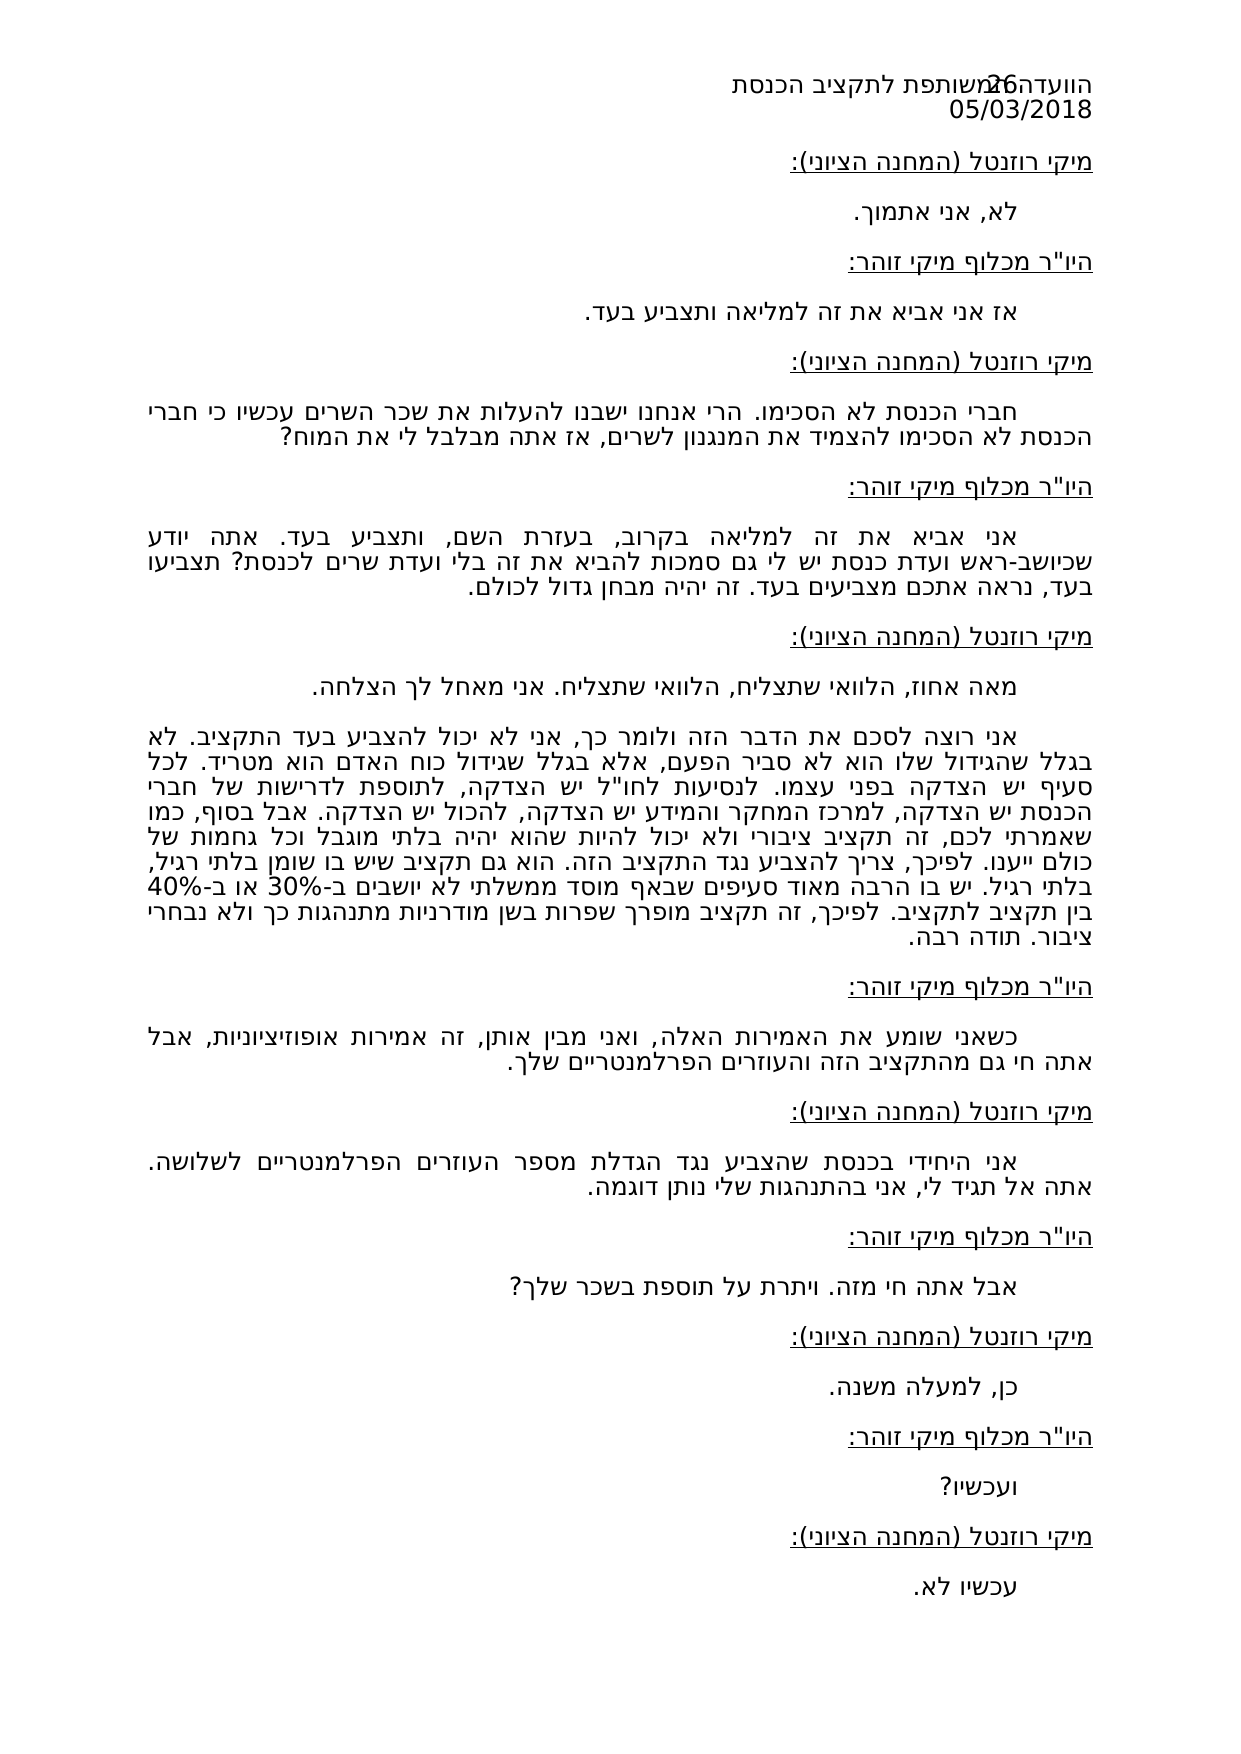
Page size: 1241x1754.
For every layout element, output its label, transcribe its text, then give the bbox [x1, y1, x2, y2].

text מיקי רוזנטל (המחנה הציוני): [147, 1325, 1093, 1350]
text אני רוצה לסכם את הדבר הזה ולומר כך, אני לא יכול להצביע בעד התקציב. לא בגלל שהגידול שלו הוא לא סביר הפעם, אלא בגלל שגידול כוח האדם הוא מטריד. לכל סעיף יש הצדקה בפני עצמו. לנסיעות לחו"ל יש הצדקה, לתוספת לדרישות של חברי הכנסת יש הצדקה, למרכז המחקר והמידע יש הצדקה, להכול יש הצדקה. אבל בסוף, כמו שאמרתי לכם, זה תקציב ציבורי ולא יכול להיות שהוא יהיה בלתי מוגבל וכל גחמות של כולם ייענו. לפיכך, צריך להצביע נגד התקציב הזה. הוא גם תקציב שיש בו שומן בלתי רגיל, בלתי רגיל. יש בו הרבה מאוד סעיפים שבאף מוסד ממשלתי לא יושבים ב-30% או ב-40% בין תקציב לתקציב. לפיכך, זה תקציב מופרך שפרות בשן מודרניות מתנהגות כך ולא נבחרי ציבור. תודה רבה. [147, 725, 1093, 950]
text עכשיו לא. [147, 1575, 1093, 1600]
text מאה אחוז, הלוואי שתצליח, הלוואי שתצליח. אני מאחל לך הצלחה. [147, 675, 1093, 700]
text מיקי רוזנטל (המחנה הציוני): [147, 1525, 1093, 1550]
text כן, למעלה משנה. [147, 1375, 1093, 1400]
text כשאני שומע את האמירות האלה, ואני מבין אותן, זה אמירות אופוזיציוניות, אבל אתה חי גם מהתקציב הזה והעוזרים הפרלמנטריים שלך. [147, 1025, 1093, 1075]
text אז אני אביא את זה למליאה ותצביע בעד. [147, 300, 1093, 325]
text מיקי רוזנטל (המחנה הציוני): [147, 1100, 1093, 1125]
text מיקי רוזנטל (המחנה הציוני): [147, 350, 1093, 375]
text היו"ר מכלוף מיקי זוהר: [147, 1225, 1093, 1250]
text מיקי רוזנטל (המחנה הציוני): [147, 150, 1093, 175]
text אבל אתה חי מזה. ויתרת על תוספת בשכר שלך? [147, 1275, 1093, 1300]
text אני היחידי בכנסת שהצביע נגד הגדלת מספר העוזרים הפרלמנטריים לשלושה. אתה אל תגיד לי, אני בהתנהגות שלי נותן דוגמה. [147, 1150, 1093, 1200]
text היו"ר מכלוף מיקי זוהר: [147, 975, 1093, 1000]
text לא, אני אתמוך. [147, 200, 1093, 225]
text ועכשיו? [147, 1475, 1093, 1500]
text מיקי רוזנטל (המחנה הציוני): [147, 625, 1093, 650]
text חברי הכנסת לא הסכימו. הרי אנחנו ישבנו להעלות את שכר השרים עכשיו כי חברי הכנסת לא הסכימו להצמיד את המנגנון לשרים, אז אתה מבלבל לי את המוח? [147, 400, 1093, 450]
text היו"ר מכלוף מיקי זוהר: [147, 1425, 1093, 1450]
text אני אביא את זה למליאה בקרוב, בעזרת השם, ותצביע בעד. אתה יודע שכיושב-ראש ועדת כנסת יש לי גם סמכות להביא את זה בלי ועדת שרים לכנסת? תצביעו בעד, נראה אתכם מצביעים בעד. זה יהיה מבחן גדול לכולם. [147, 525, 1093, 600]
text היו"ר מכלוף מיקי זוהר: [147, 475, 1093, 500]
text היו"ר מכלוף מיקי זוהר: [147, 250, 1093, 275]
